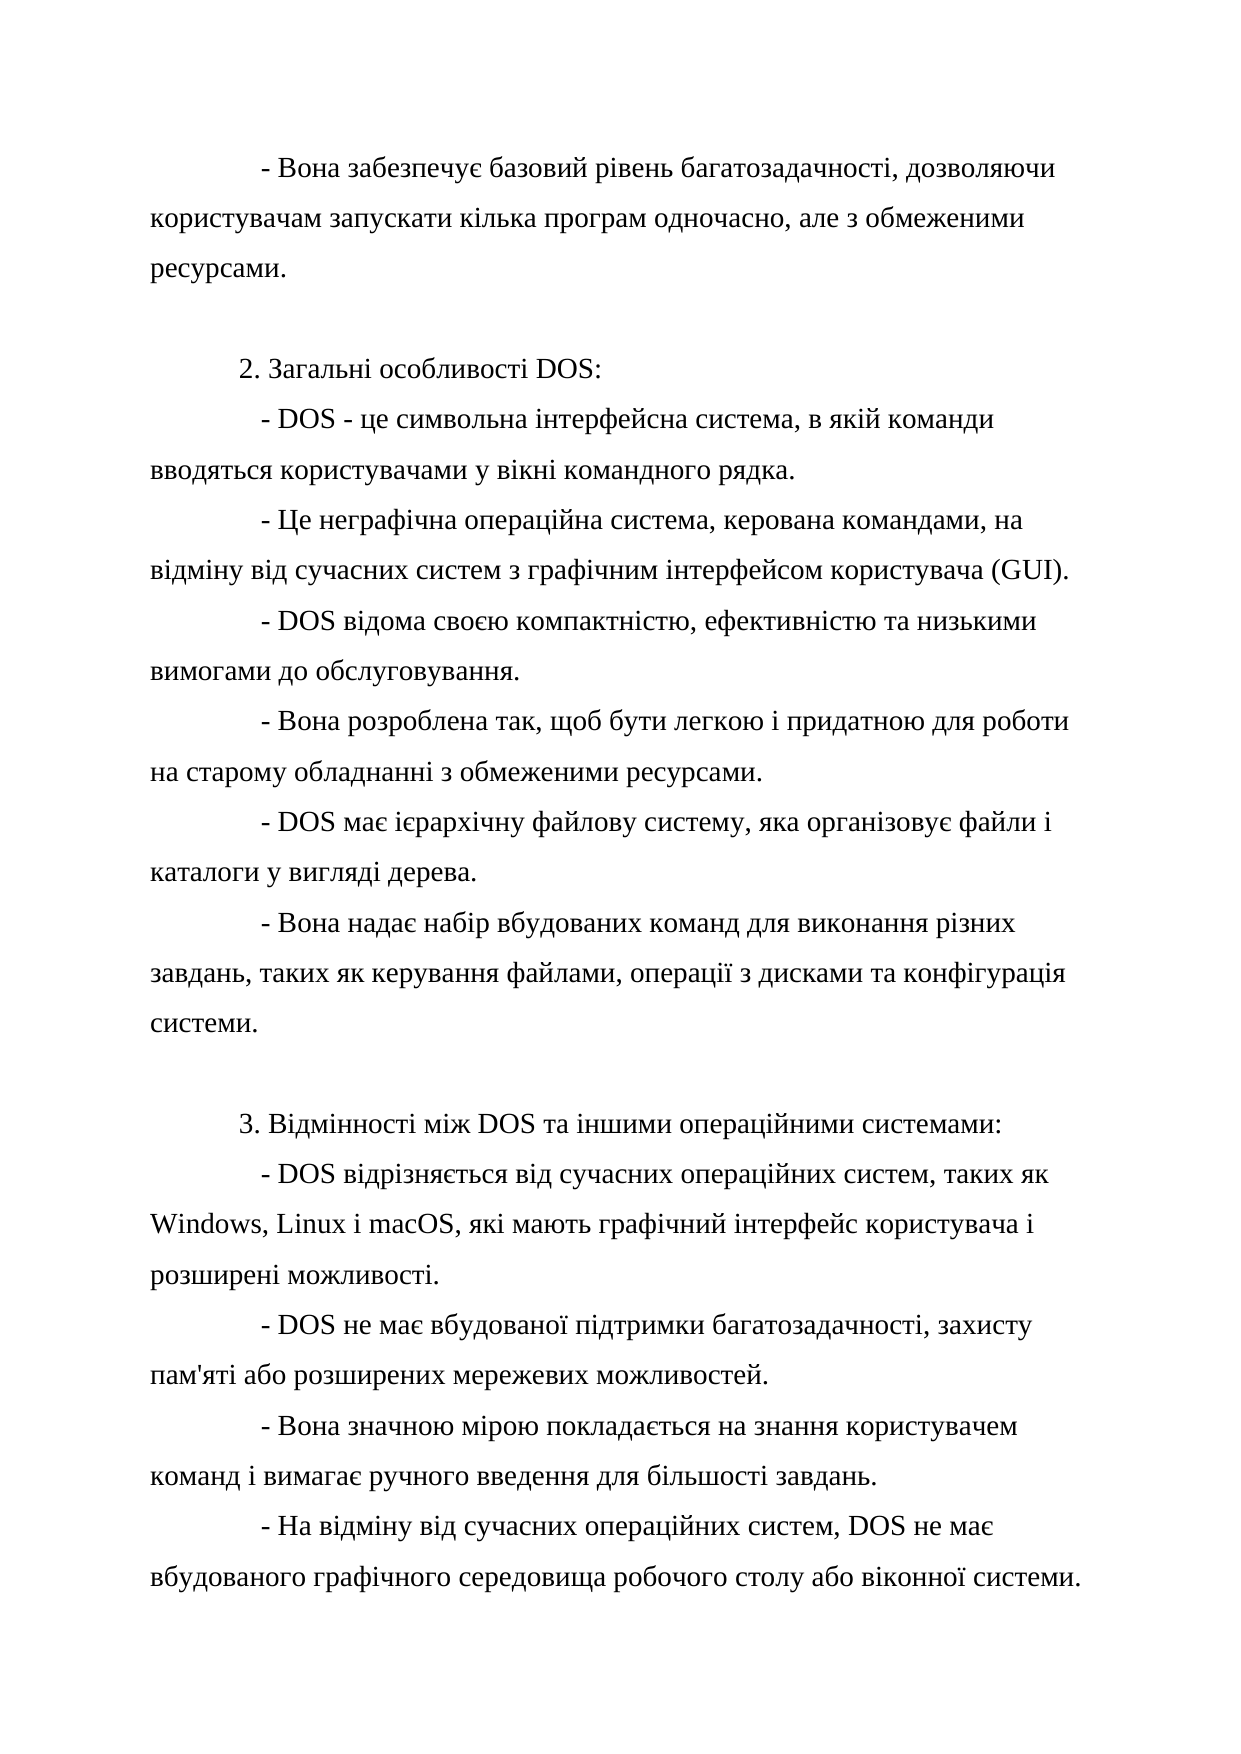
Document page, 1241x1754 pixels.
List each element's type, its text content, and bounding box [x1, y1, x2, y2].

text - Вона значною мірою покладається на знання користувачем команд і вимагає ручного введення для більшості завдань. [150, 1408, 1090, 1492]
text - На відміну від сучасних операційних систем, DOS не має вбудованого графічного середовища робочого столу або віконної системи. [150, 1508, 1090, 1592]
text - DOS - це символьна інтерфейсна система, в якій команди вводяться користувачами у вікні командного рядка. [150, 402, 1090, 485]
text - Це неграфічна операційна система, керована командами, на відміну від сучасних систем з графічним інтерфейсом користувача (GUI). [150, 502, 1090, 586]
text - DOS відрізняється від сучасних операційних систем, таких як Windows, Linux і macOS, які мають графічний інтерфейс користувача і розширені можливості. [150, 1156, 1090, 1290]
text - DOS має ієрархічну файлову систему, яка організовує файли і каталоги у вигляді дерева. [150, 804, 1090, 888]
text - DOS не має вбудованої підтримки багатозадачності, захисту пам'яті або розширених мережевих можливостей. [150, 1307, 1090, 1391]
text 3. Відмінності між DOS та іншими операційними системами: [150, 1106, 1090, 1139]
text - DOS відома своєю компактністю, ефективністю та низькими вимогами до обслуговування. [150, 603, 1090, 687]
text - Вона розроблена так, щоб бути легкою і придатною для роботи на старому обладнанні з обмеженими ресурсами. [150, 703, 1090, 787]
text 2. Загальні особливості DOS: [150, 351, 1090, 385]
text - Вона надає набір вбудованих команд для виконання різних завдань, таких як керування файлами, операції з дисками та конфігурація системи. [150, 905, 1090, 1039]
text - Вона забезпечує базовий рівень багатозадачності, дозволяючи користувачам запускати кілька програм одночасно, але з обмеженими ресурсами. [150, 150, 1090, 284]
